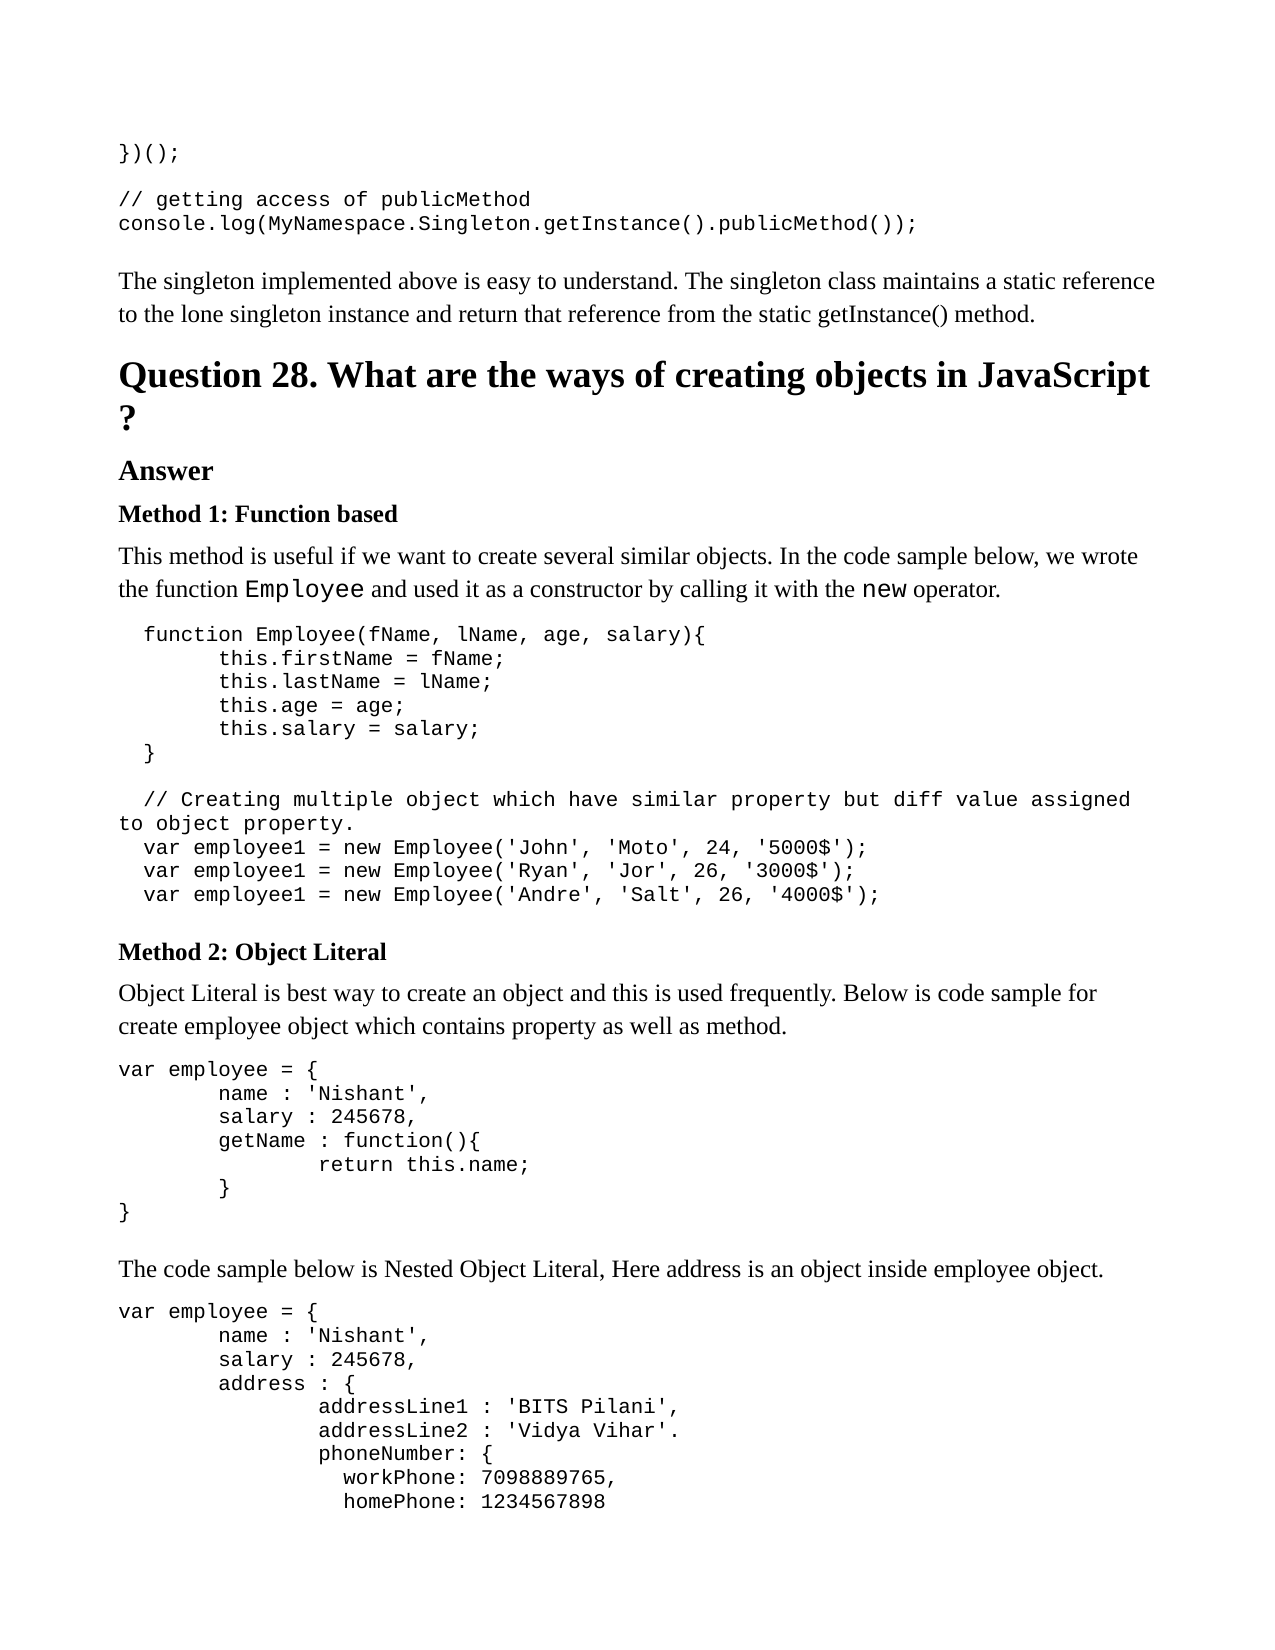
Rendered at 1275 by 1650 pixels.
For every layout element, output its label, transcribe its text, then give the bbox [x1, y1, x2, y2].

text name : 'Nishant', [118, 1325, 1157, 1349]
text return this.name; [118, 1153, 1157, 1177]
text var employee = { [118, 1302, 1157, 1325]
text Object Literal is best way to create an object and this is used frequently. Below is code sample for create employee object which contains property as well as method. [118, 978, 1157, 1040]
text var employee1 = new Employee('Ryan', 'Jor', 26, '3000$'); [118, 860, 1157, 884]
text console.log(MyNamespace.Singleton.getInstance().publicMethod()); [118, 213, 1157, 236]
text })(); [118, 142, 1157, 165]
text this.lastName = lName; [118, 671, 1157, 695]
text The code sample below is Nested Object Literal, Here address is an object inside employee object. [118, 1254, 1157, 1283]
subtitle Method 1: Function based [118, 499, 1157, 528]
text homePhone: 1234567898 [118, 1491, 1157, 1514]
text addressLine2 : 'Vidya Vihar'. [118, 1420, 1157, 1443]
text } [118, 1201, 1157, 1224]
text This method is useful if we want to create several similar objects. In the code sample below, we wrote the function Employee and used it as a constructor by calling it with the new operator. [118, 541, 1157, 605]
text this.salary = salary; [118, 718, 1157, 742]
text this.firstName = fName; [118, 647, 1157, 671]
text getName : function(){ [118, 1130, 1157, 1153]
text phoneNumber: { [118, 1443, 1157, 1467]
text // getting access of publicMethod [118, 189, 1157, 213]
text salary : 245678, [118, 1106, 1157, 1130]
text addressLine1 : 'BITS Pilani', [118, 1396, 1157, 1420]
text var employee = { [118, 1059, 1157, 1083]
text // Creating multiple object which have similar property but diff value assigned to object property. [118, 789, 1157, 837]
text function Employee(fName, lName, age, salary){ [118, 624, 1157, 647]
text address : { [118, 1372, 1157, 1396]
subtitle Question 28. What are the ways of creating objects in JavaScript ? [118, 353, 1157, 439]
text } [118, 742, 1157, 766]
subtitle Answer [118, 453, 1157, 487]
text var employee1 = new Employee('John', 'Moto', 24, '5000$'); [118, 837, 1157, 860]
text this.age = age; [118, 695, 1157, 718]
text The singleton implemented above is easy to understand. The singleton class maintains a static reference to the lone singleton instance and return that reference from the static getInstance() method. [118, 266, 1157, 328]
subtitle Method 2: Object Literal [118, 937, 1157, 966]
text salary : 245678, [118, 1349, 1157, 1372]
text var employee1 = new Employee('Andre', 'Salt', 26, '4000$'); [118, 884, 1157, 908]
text } [118, 1177, 1157, 1201]
text name : 'Nishant', [118, 1083, 1157, 1106]
text workPhone: 7098889765, [118, 1467, 1157, 1491]
